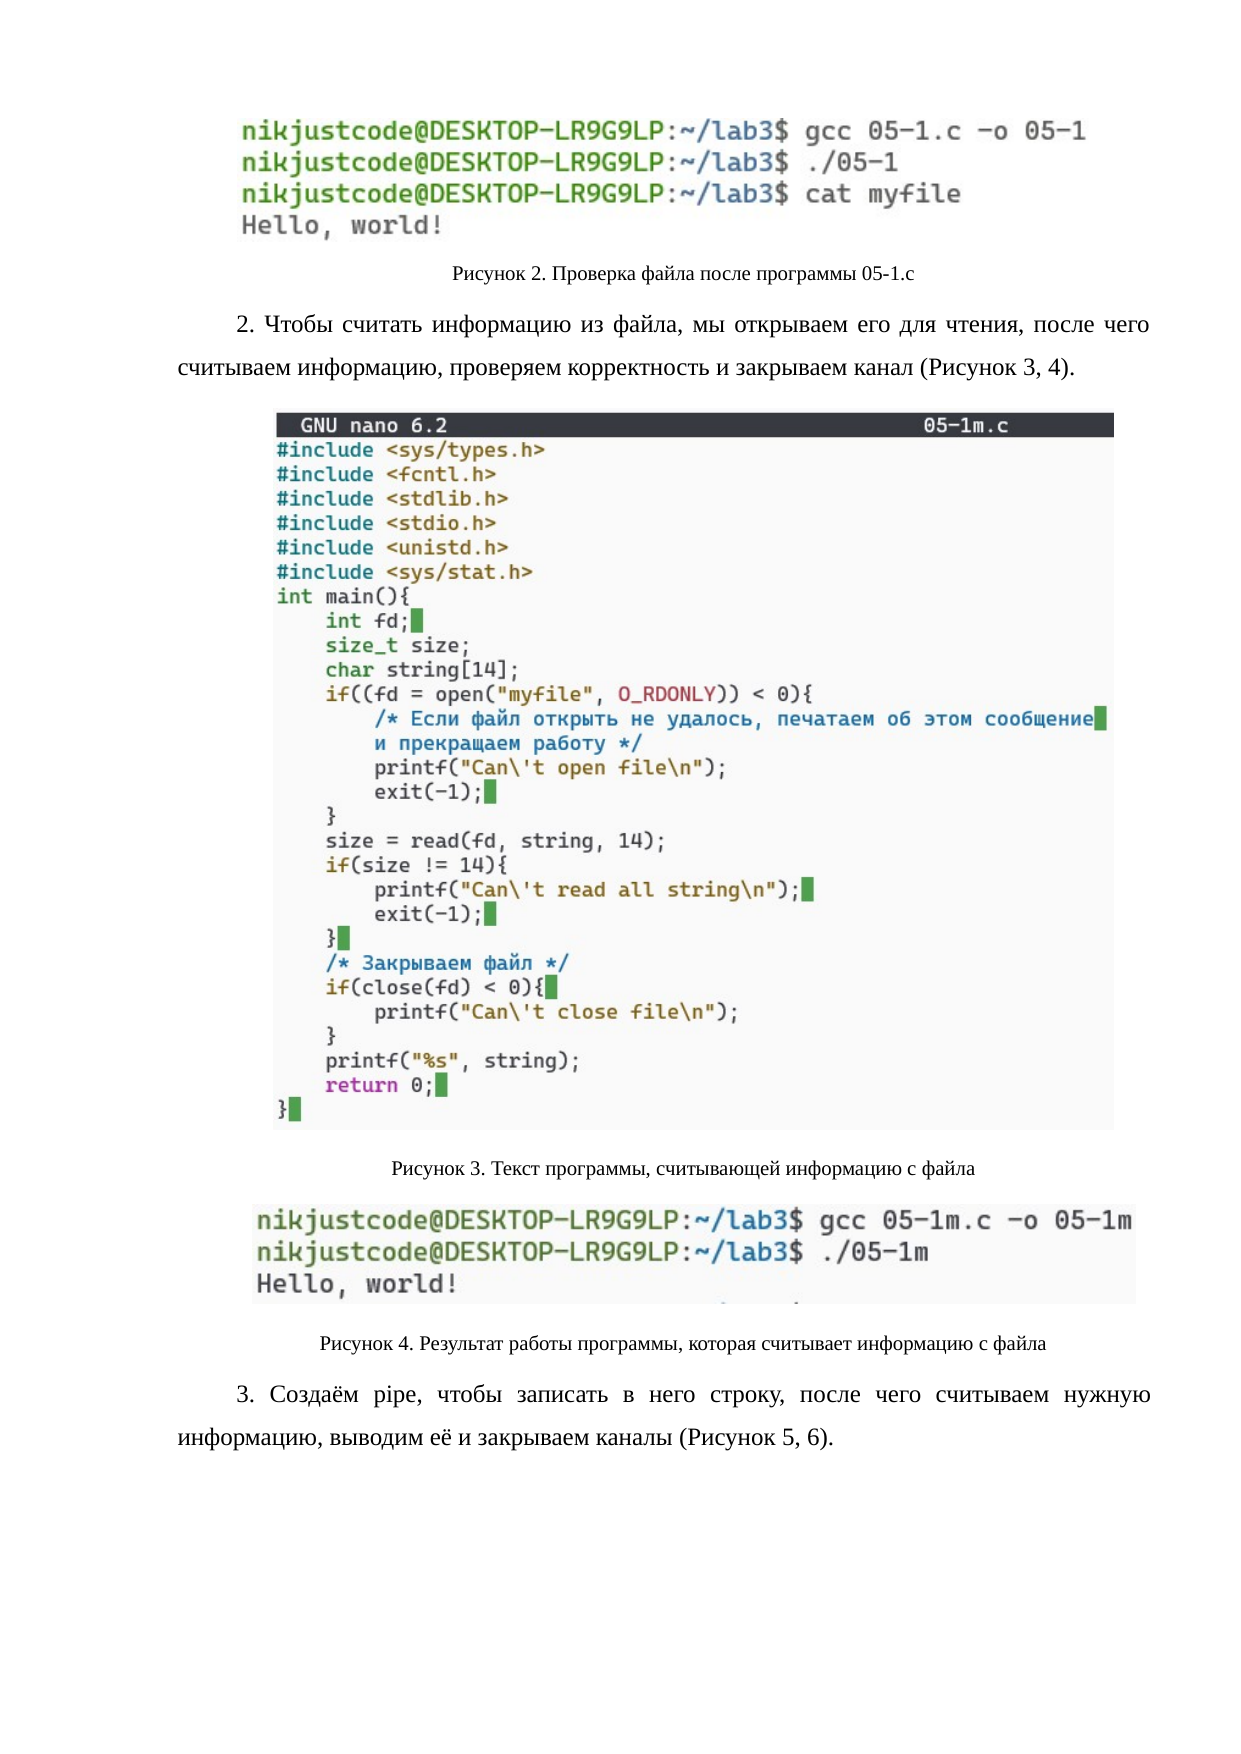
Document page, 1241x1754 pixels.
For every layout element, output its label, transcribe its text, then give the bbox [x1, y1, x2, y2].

text Рисунок 2. Проверка файла после программы 05-1.с [215, 261, 1152, 285]
text Рисунок 3. Текст программы, считывающей информацию с файла [215, 1156, 1152, 1180]
text Рисунок 4. Результат работы программы, которая считывает информацию с файла [215, 1331, 1152, 1355]
picture [237, 118, 1092, 242]
picture [273, 408, 1114, 1130]
picture [252, 1204, 1136, 1304]
text 2. Чтобы считать информацию из файла, мы открываем его для чтения, после чего считываем информацию, проверяем корректность и закрываем канал (Рисунок 3, 4). [177, 309, 1152, 381]
text 3. Создаём pipe, чтобы записать в него строку, после чего считываем нужную информацию, выводим её и закрываем каналы (Рисунок 5, 6). [177, 1379, 1152, 1451]
